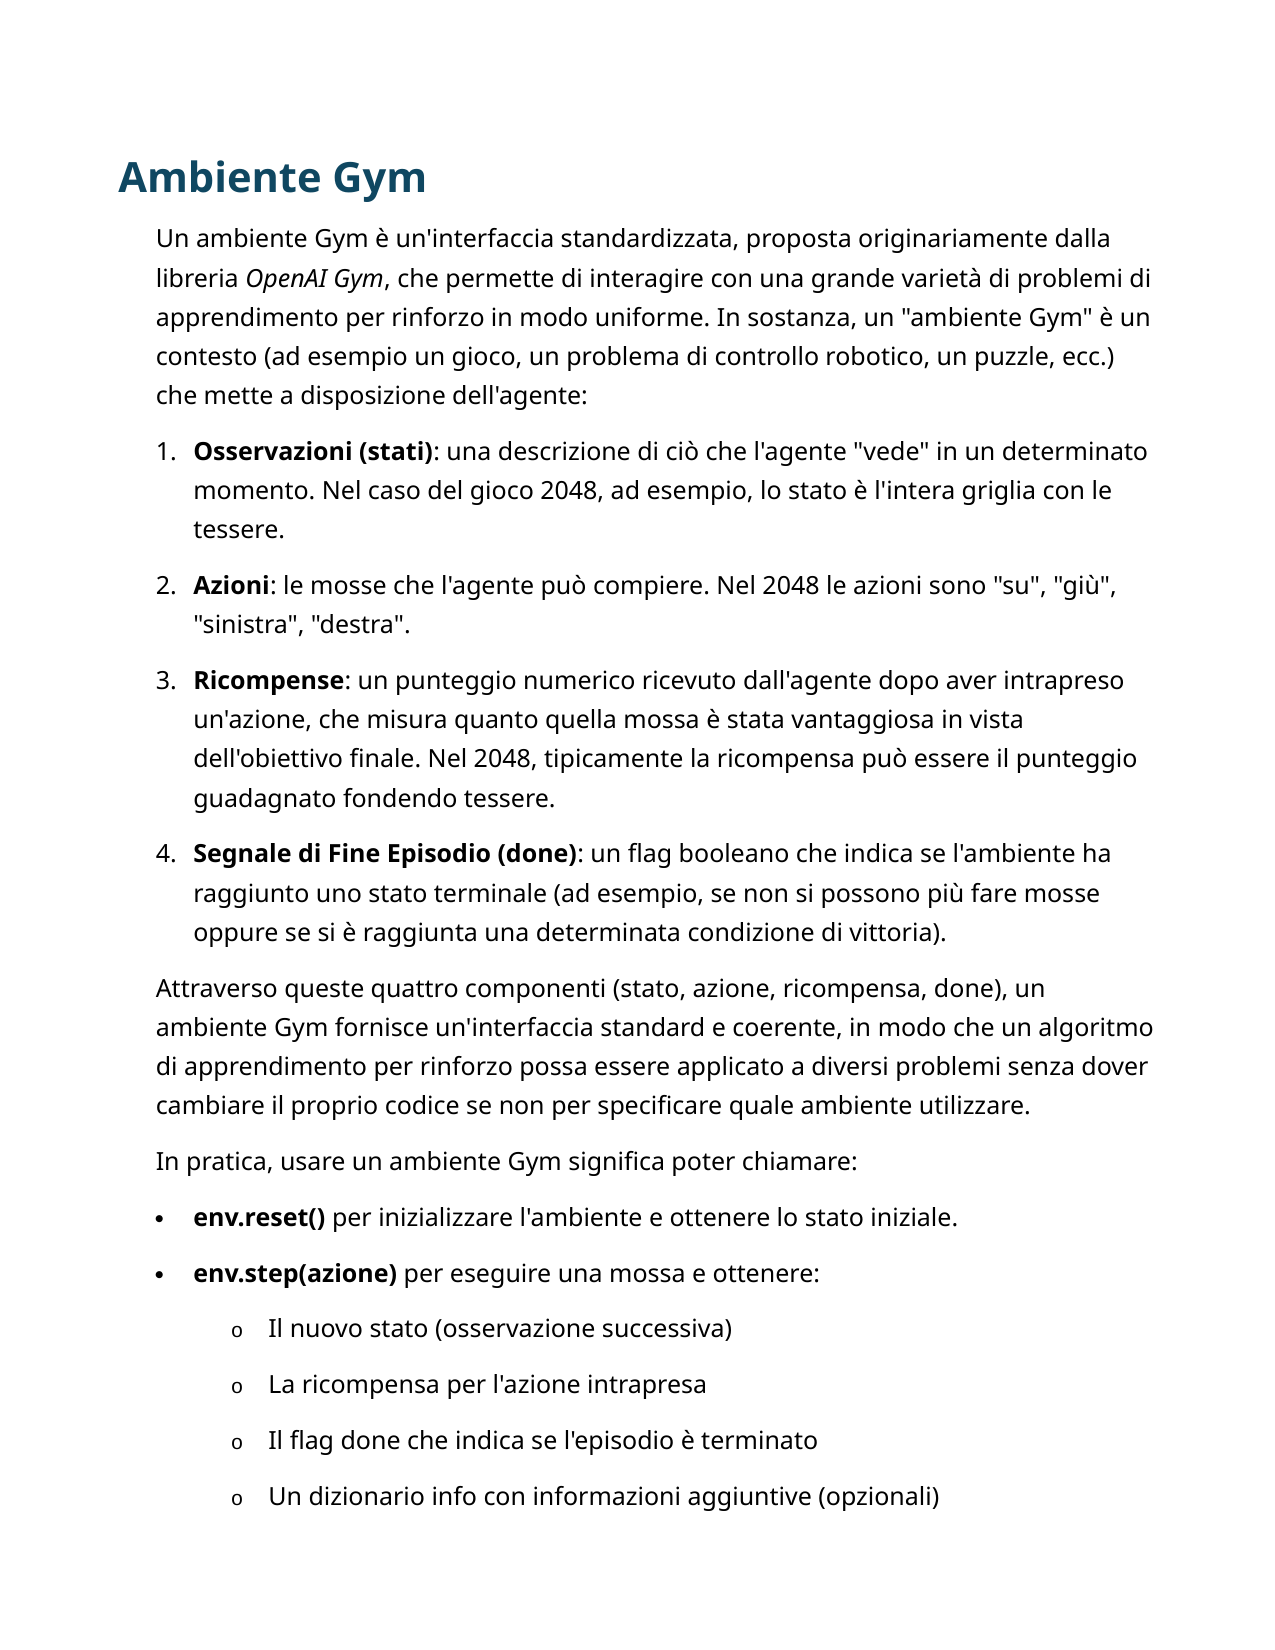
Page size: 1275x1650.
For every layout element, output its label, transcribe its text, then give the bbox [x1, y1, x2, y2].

list env.step(azione) per eseguire una mossa e ottenere: [156, 1255, 1157, 1289]
subtitle Ambiente Gym [118, 148, 1157, 204]
text In pratica, usare un ambiente Gym significa poter chiamare: [156, 1144, 1157, 1178]
list Ricompense: un punteggio numerico ricevuto dall'agente dopo aver intrapreso un'azione, che misura quanto quella mossa è stata vantaggiosa in vista dell'obiettivo finale. Nel 2048, tipicamente la ricompensa può essere il punteggio guadagnato fondendo tessere. [156, 663, 1157, 814]
text Attraverso queste quattro componenti (stato, azione, ricompensa, done), un ambiente Gym fornisce un'interfaccia standard e coerente, in modo che un algoritmo di apprendimento per rinforzo possa essere applicato a diversi problemi senza dover cambiare il proprio codice se non per specificare quale ambiente utilizzare. [156, 970, 1157, 1122]
text Un ambiente Gym è un'interfaccia standardizzata, proposta originariamente dalla libreria OpenAI Gym, che permette di interagire con una grande varietà di problemi di apprendimento per rinforzo in modo uniforme. In sostanza, un "ambiente Gym" è un contesto (ad esempio un gioco, un problema di controllo robotico, un puzzle, ecc.) che mette a disposizione dell'agente: [156, 221, 1157, 412]
list Il nuovo stato (osservazione successiva) [231, 1311, 1157, 1345]
list Un dizionario info con informazioni aggiuntive (opzionali) [231, 1479, 1157, 1513]
list Segnale di Fine Episodio (done): un flag booleano che indica se l'ambiente ha raggiunto uno stato terminale (ad esempio, se non si possono più fare mosse oppure se si è raggiunta una determinata condizione di vittoria). [156, 836, 1157, 948]
list Osservazioni (stati): una descrizione di ciò che l'agente "vede" in un determinato momento. Nel caso del gioco 2048, ad esempio, lo stato è l'intera griglia con le tessere. [156, 434, 1157, 546]
list Azioni: le mosse che l'agente può compiere. Nel 2048 le azioni sono "su", "giù", "sinistra", "destra". [156, 568, 1157, 641]
list Il flag done che indica se l'episodio è terminato [231, 1423, 1157, 1457]
list env.reset() per inizializzare l'ambiente e ottenere lo stato iniziale. [156, 1199, 1157, 1233]
list La ricompensa per l'azione intrapresa [231, 1367, 1157, 1401]
